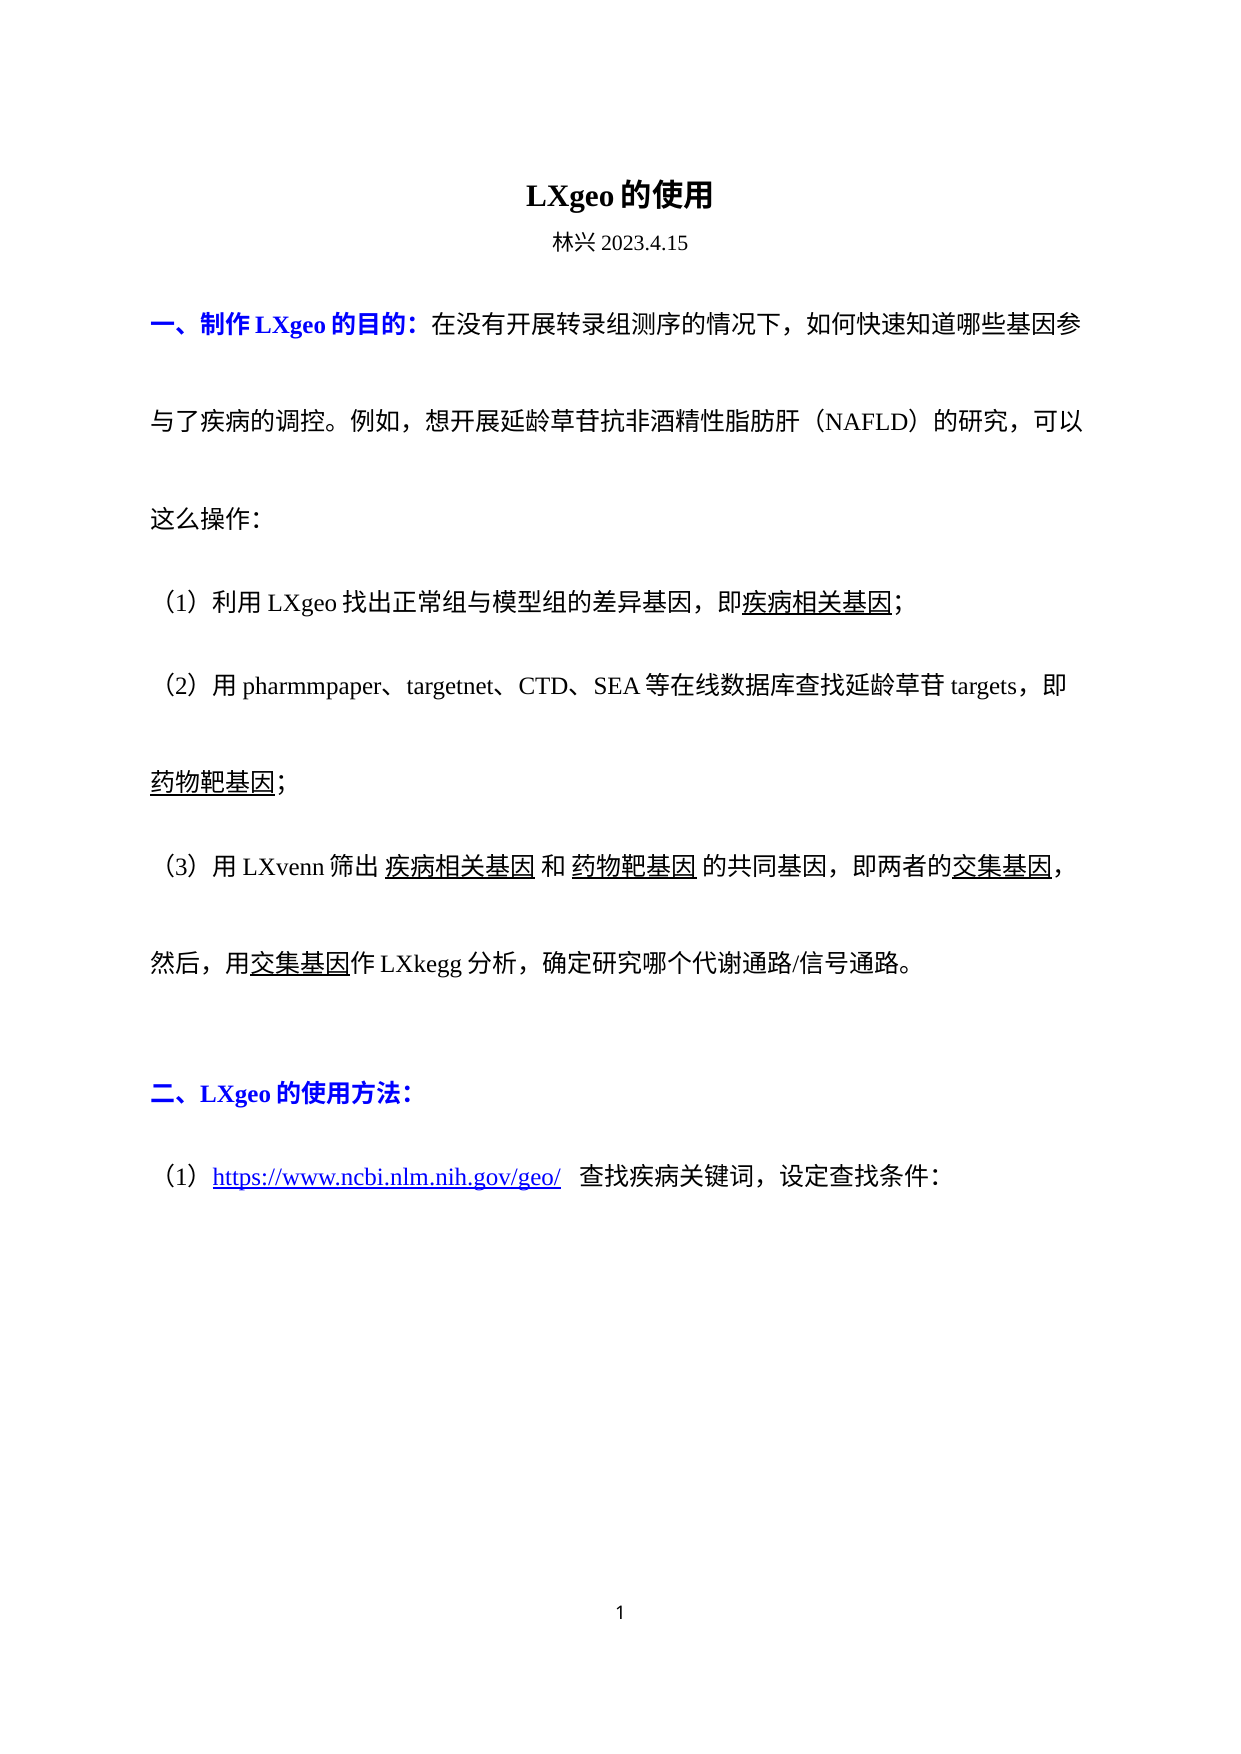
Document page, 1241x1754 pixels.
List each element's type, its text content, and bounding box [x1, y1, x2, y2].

text LXgeo的使用 [150, 160, 1090, 225]
text （2）用pharmmpaper、targetnet、CTD、SEA等在线数据库查找延龄草苷targets，即药物靶基因； [150, 651, 1090, 813]
text （1）https://www.ncbi.nlm.nih.gov/geo/ 查找疾病关键词，设定查找条件： [150, 1142, 1090, 1207]
text （1）利用LXgeo找出正常组与模型组的差异基因，即疾病相关基因； [150, 568, 1090, 633]
text 林兴 2023.4.15 [150, 225, 1090, 257]
text 二、LXgeo的使用方法： [150, 1059, 1090, 1124]
text （3）用LXvenn筛出 疾病相关基因 和 药物靶基因 的共同基因，即两者的交集基因，然后，用交集基因作LXkegg分析，确定研究哪个代谢通路/信号通路。 [150, 832, 1090, 994]
text 一、制作LXgeo的目的：在没有开展转录组测序的情况下，如何快速知道哪些基因参与了疾病的调控。例如，想开展延龄草苷抗非酒精性脂肪肝（NAFLD）的研究，可以这么操作： [150, 290, 1090, 550]
